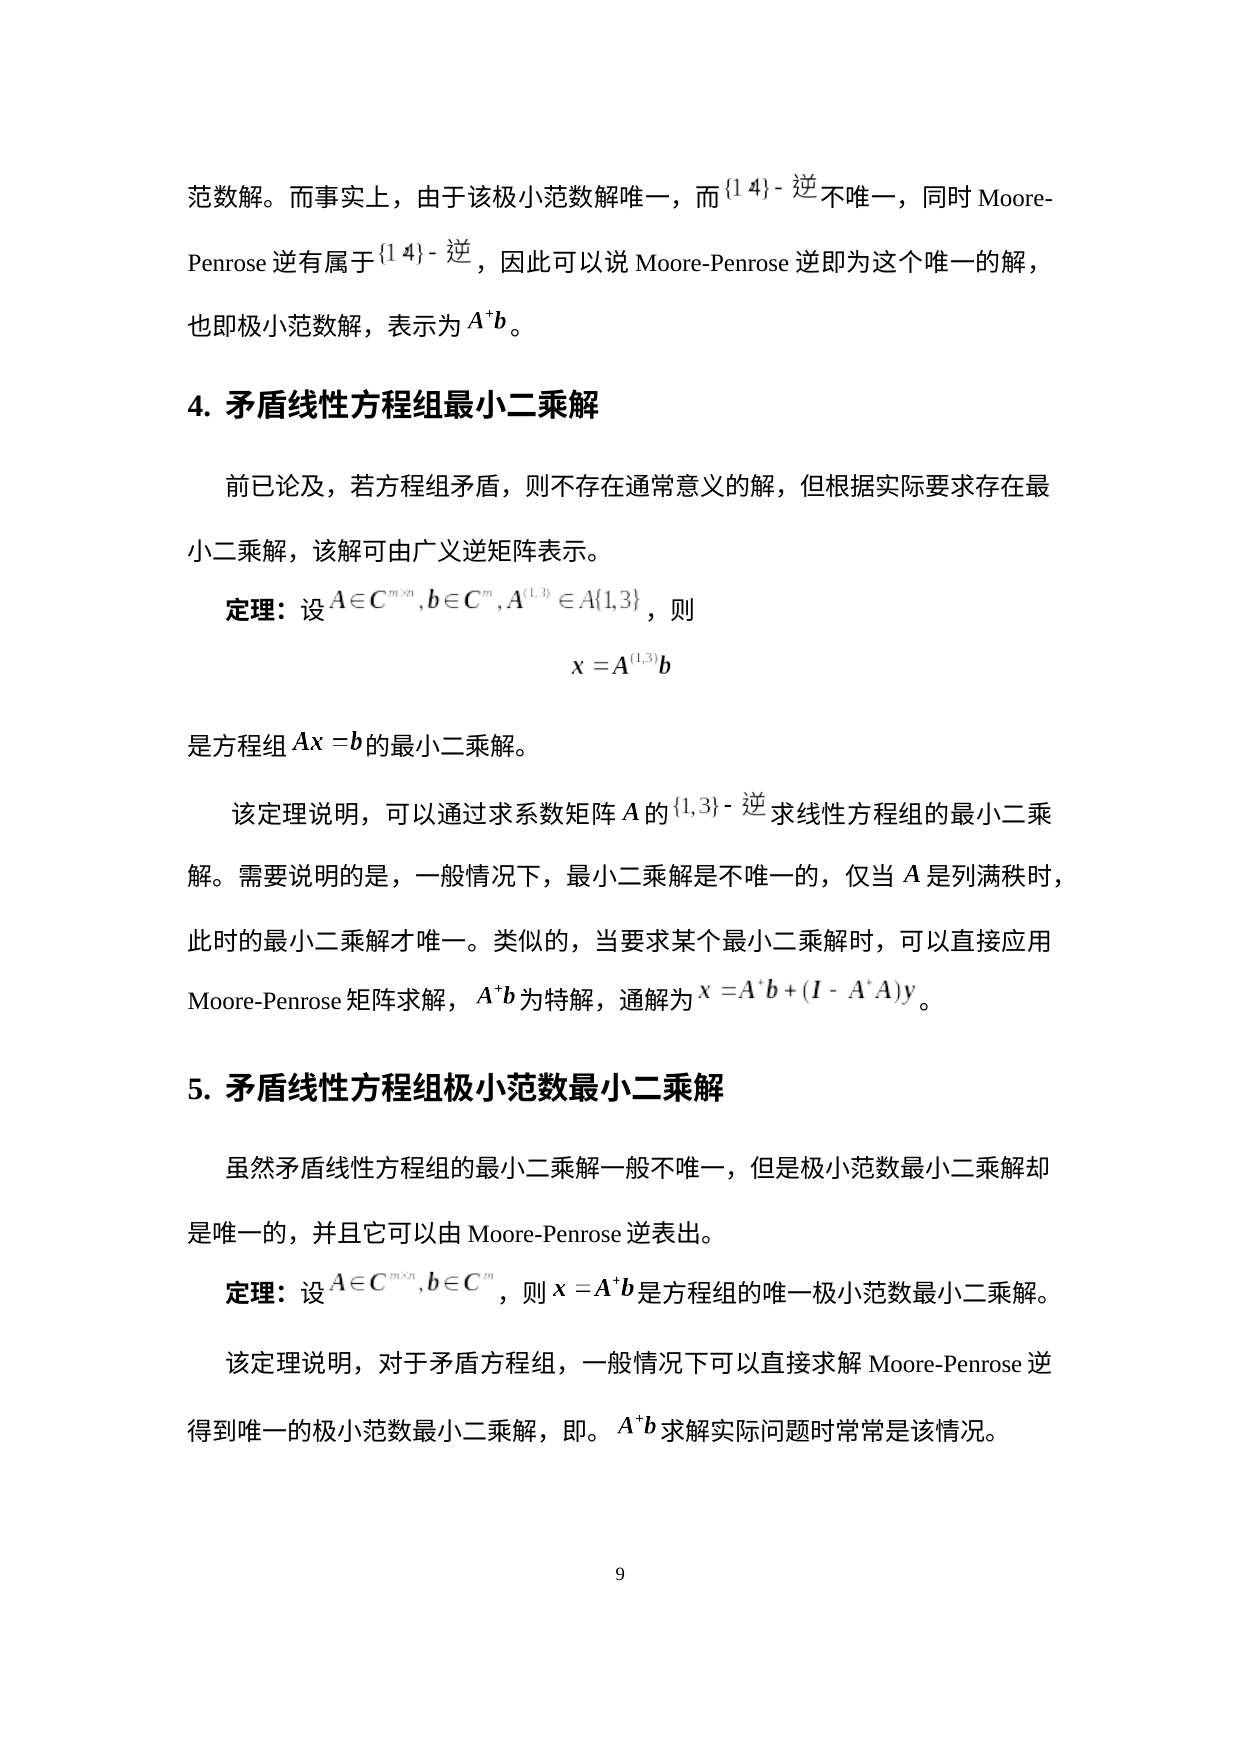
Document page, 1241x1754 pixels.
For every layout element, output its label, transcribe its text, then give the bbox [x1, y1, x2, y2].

text 定理：设，则是方程组的唯一极小范数最小二乘解。 [187, 1264, 1053, 1329]
subtitle 矛盾线性方程组极小范数最小二乘解 [187, 1053, 1053, 1118]
text 是方程组的最小二乘解。 [187, 712, 1053, 777]
text 前已论及，若方程组矛盾，则不存在通常意义的解，但根据实际要求存在最小二乘解，该解可由广义逆矩阵表示。 [187, 452, 1053, 582]
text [187, 159, 1053, 354]
text 该定理说明，对于矛盾方程组，一般情况下可以直接求解Moore-Penrose逆得到唯一的极小范数最小二乘解，即。求解实际问题时常常是该情况。 [187, 1329, 1053, 1459]
subtitle 矛盾线性方程组最小二乘解 [187, 371, 1053, 436]
text 虽然矛盾线性方程组的最小二乘解一般不唯一，但是极小范数最小二乘解却是唯一的，并且它可以由Moore-Penrose逆表出。 [187, 1134, 1053, 1264]
text 定理：设，则 [225, 582, 1053, 647]
text 该定理说明，可以通过求系数矩阵的求线性方程组的最小二乘解。需要说明的是，一般情况下，最小二乘解是不唯一的，仅当是列满秩时，此时的最小二乘解才唯一。类似的，当要求某个最小二乘解时，可以直接应用Moore-Penrose矩阵求解，为特解，通解为。 [187, 777, 1053, 1037]
